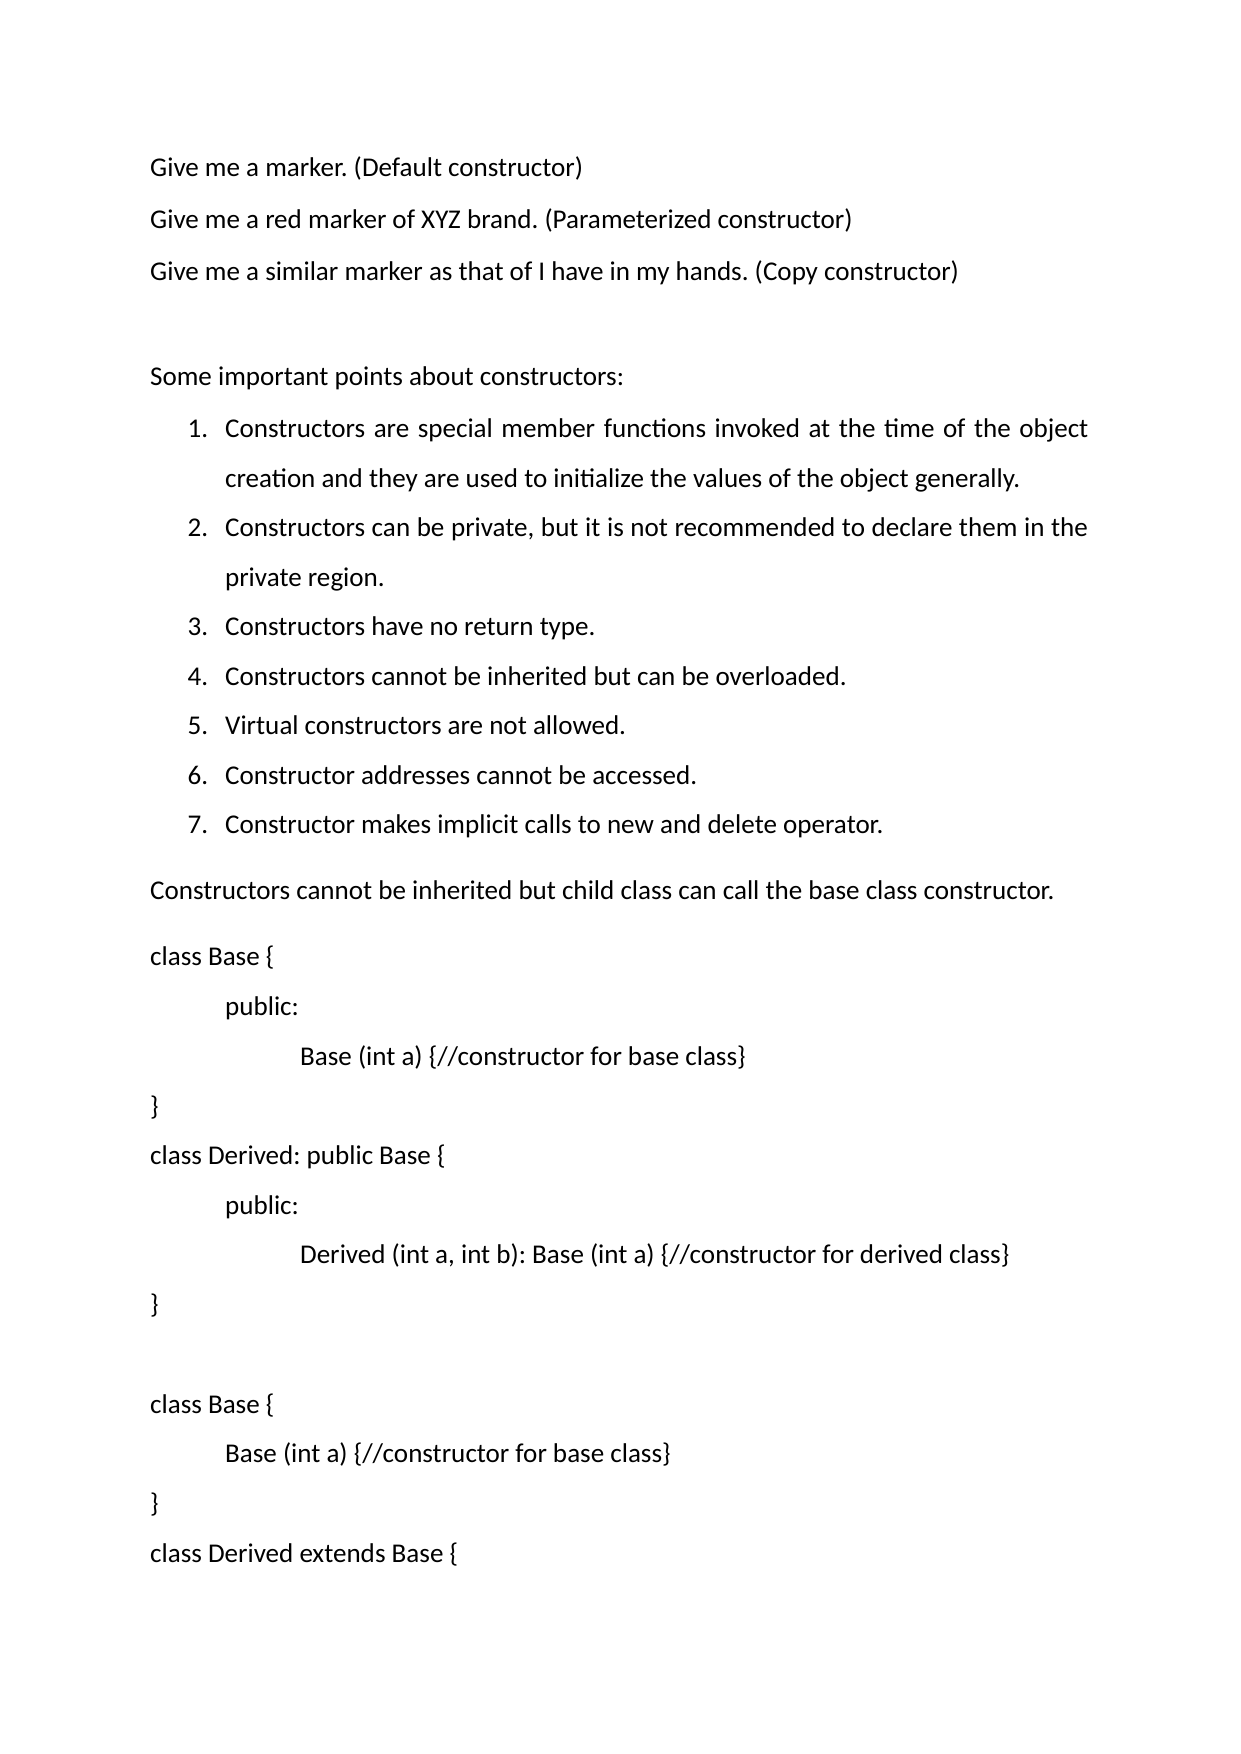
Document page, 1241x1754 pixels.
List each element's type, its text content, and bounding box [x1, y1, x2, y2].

text } [150, 1089, 1090, 1122]
text Give me a marker. (Default constructor) [150, 150, 1090, 183]
list Constructor addresses cannot be accessed. [187, 758, 1090, 791]
list Constructors have no return type. [187, 609, 1090, 642]
text Constructors cannot be inherited but child class can call the base class constructor. [150, 873, 1090, 906]
text Give me a red marker of XYZ brand. (Parameterized constructor) [150, 202, 1090, 235]
list Constructors can be private, but it is not recommended to declare them in the private region. [187, 510, 1090, 593]
text Some important points about constructors: [150, 359, 1090, 392]
list Constructors are special member functions invoked at the time of the object creation and they are used to initialize the values of the object generally. [187, 411, 1090, 494]
text class Derived: public Base { [150, 1138, 1090, 1171]
list Constructor makes implicit calls to new and delete operator. [187, 807, 1090, 840]
list Constructors cannot be inherited but can be overloaded. [187, 659, 1090, 692]
text Base (int a) {//constructor for base class} [150, 1436, 1090, 1469]
text Derived (int a, int b): Base (int a) {//constructor for derived class} [150, 1238, 1090, 1271]
text } [150, 1486, 1090, 1519]
text public: [150, 1188, 1090, 1221]
text class Derived extends Base { [150, 1536, 1090, 1569]
text Give me a similar marker as that of I have in my hands. (Copy constructor) [150, 254, 1090, 288]
text class Base { [150, 939, 1090, 973]
list Virtual constructors are not allowed. [187, 708, 1090, 741]
text public: [150, 989, 1090, 1022]
text Base (int a) {//constructor for base class} [150, 1039, 1090, 1072]
text } [150, 1287, 1090, 1320]
text class Base { [150, 1387, 1090, 1420]
